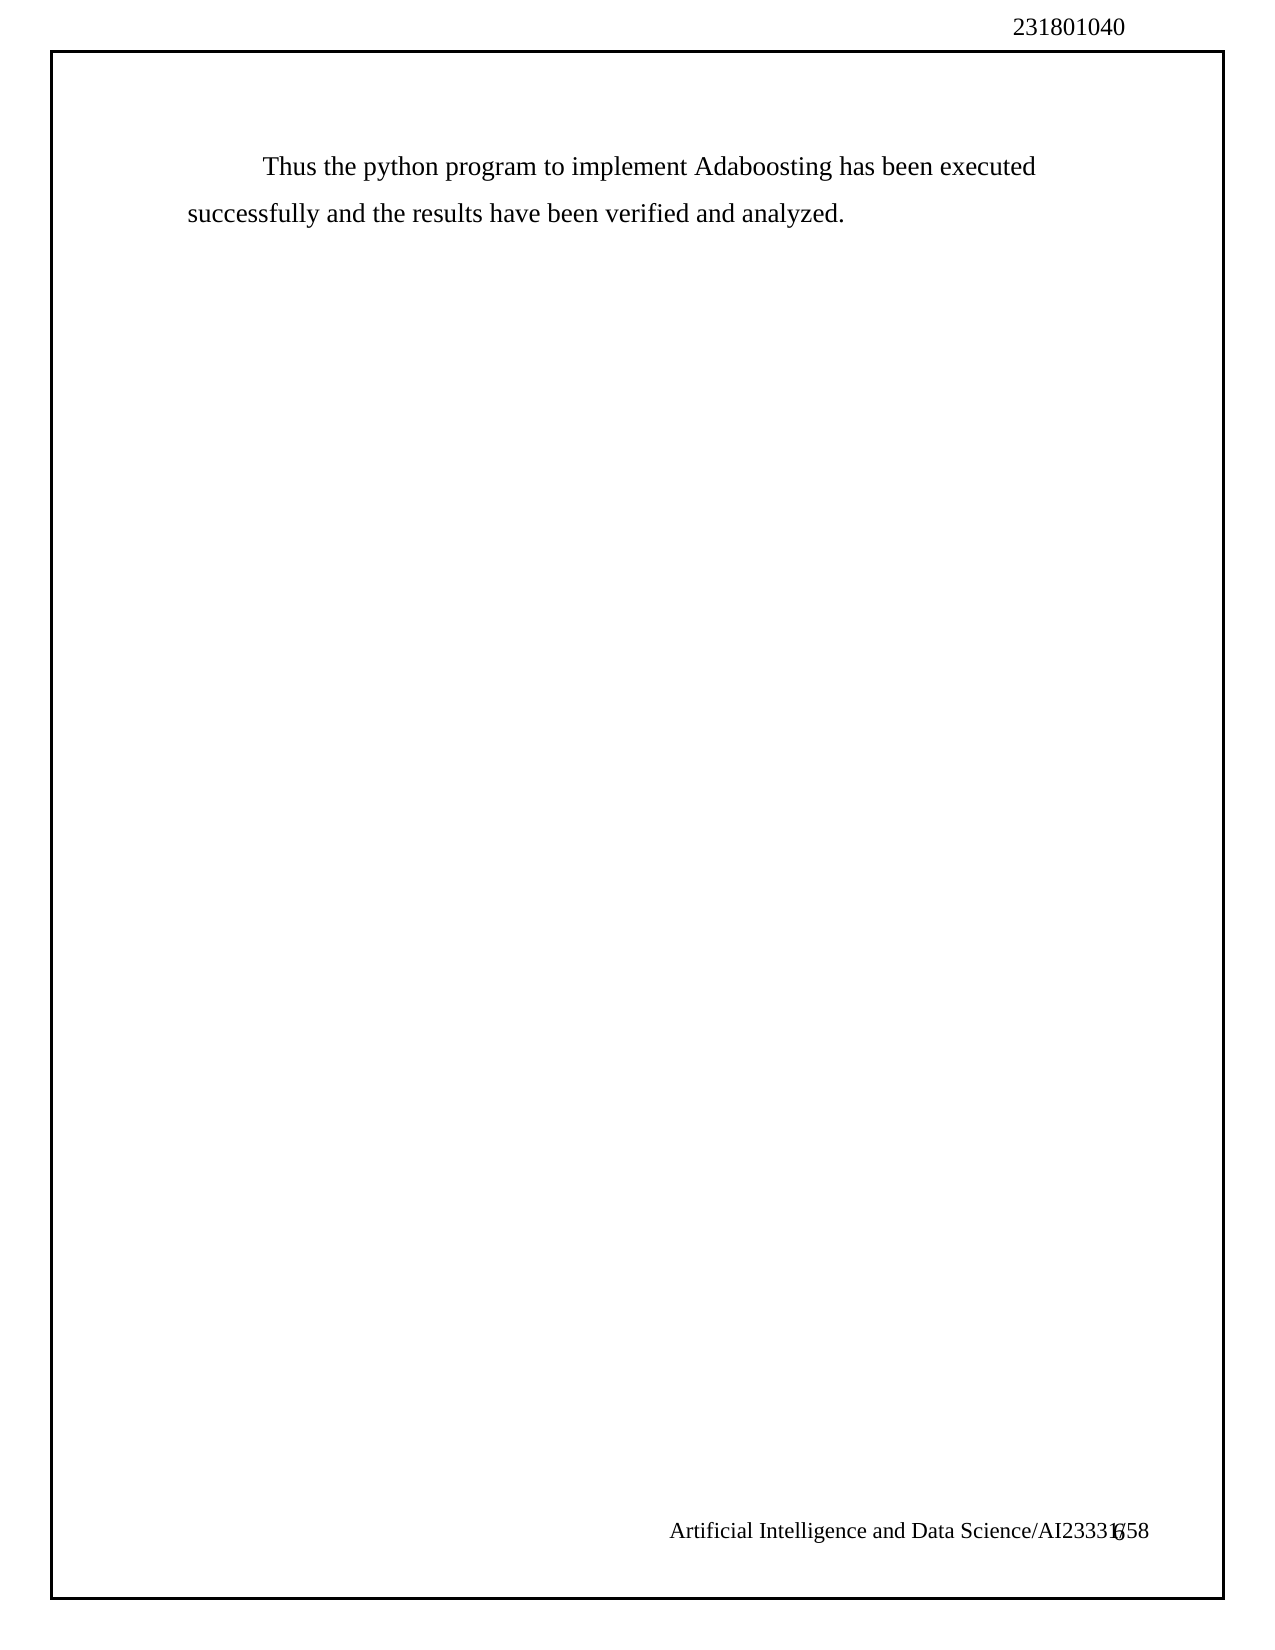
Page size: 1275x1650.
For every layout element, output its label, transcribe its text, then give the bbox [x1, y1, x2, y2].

text Thus the python program to implement Adaboosting has been executed successfully and the results have been verified and analyzed. [187, 150, 1125, 228]
